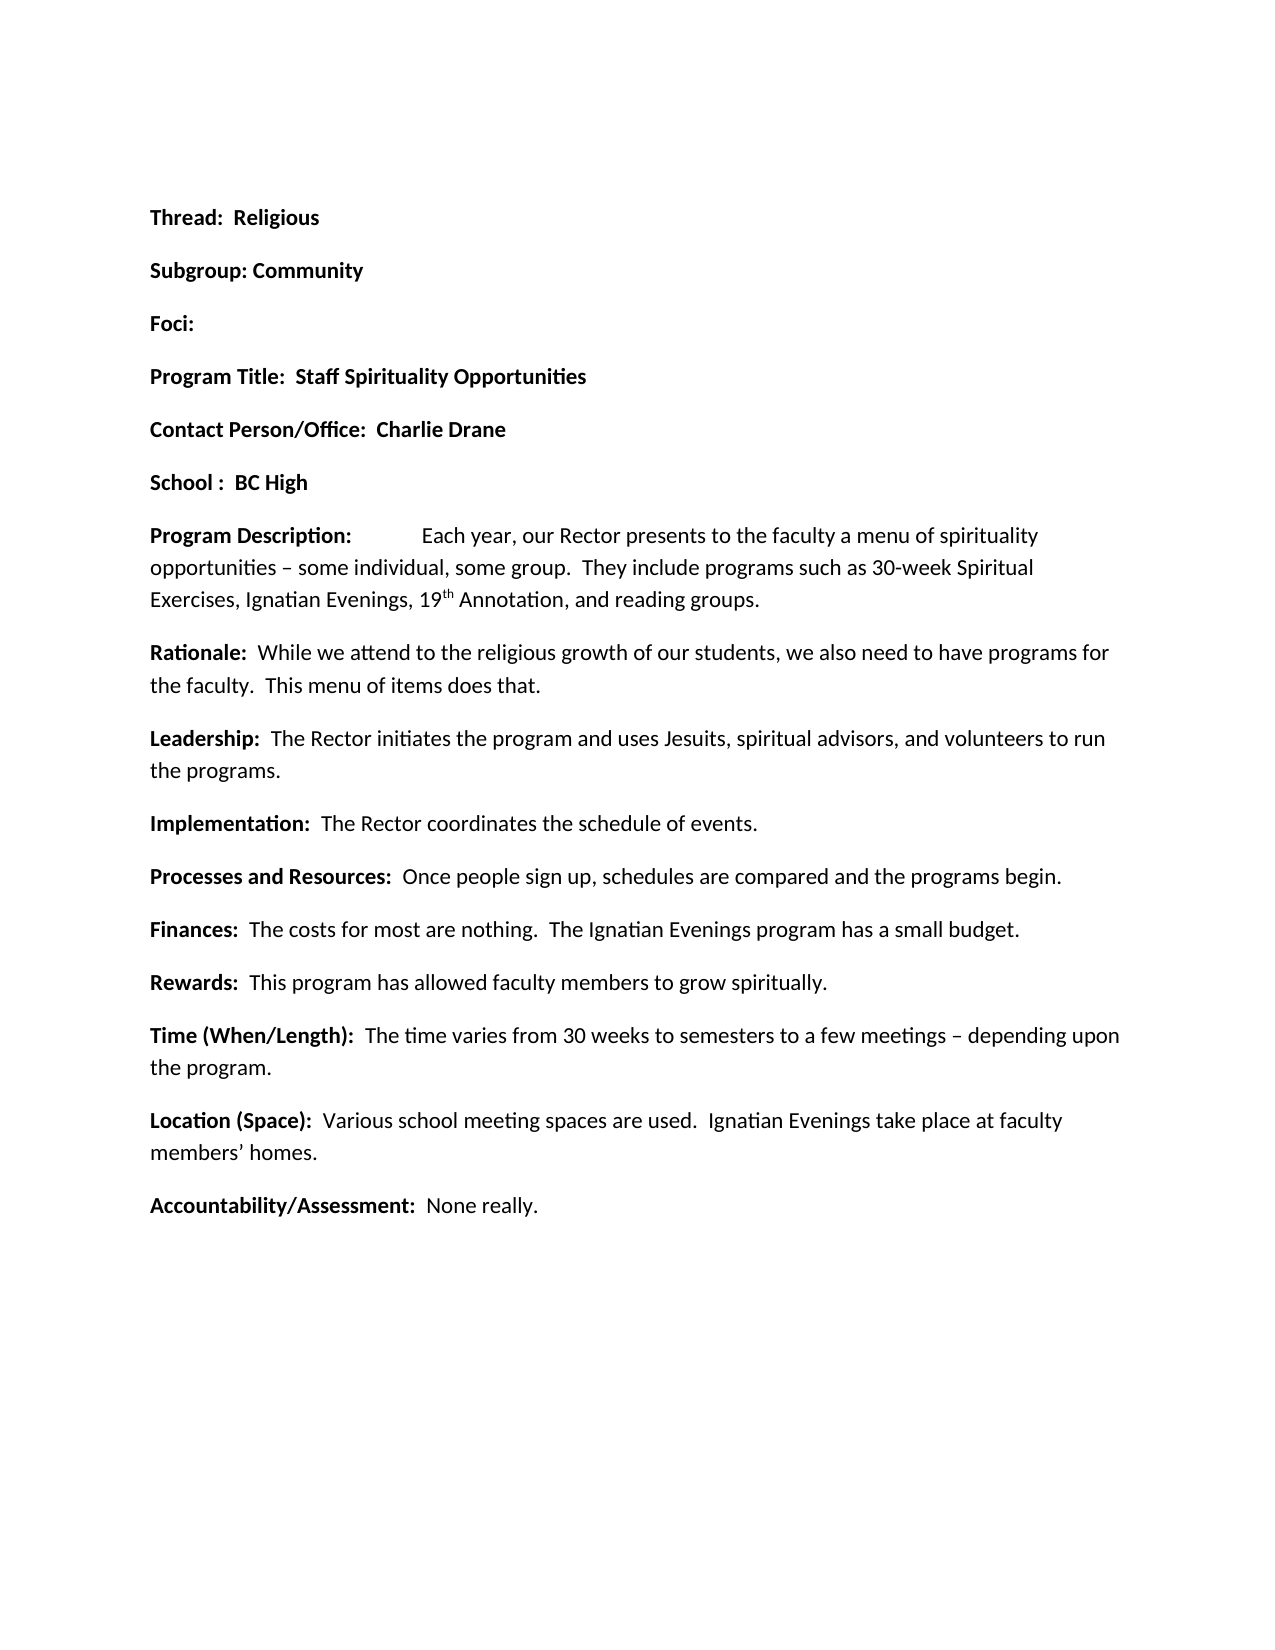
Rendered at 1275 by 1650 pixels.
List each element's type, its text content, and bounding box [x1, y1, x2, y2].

text Program Title: Staff Spirituality Opportunities [150, 362, 1125, 390]
text Contact Person/Office: Charlie Drane [150, 415, 1125, 443]
text Subgroup: Community [150, 256, 1125, 284]
text Leadership: The Rector initiates the program and uses Jesuits, spiritual advisors, and volunteers to run the programs. [150, 724, 1125, 784]
text School : BC High [150, 468, 1125, 496]
text Processes and Resources: Once people sign up, schedules are compared and the programs begin. [150, 862, 1125, 890]
text Implementation: The Rector coordinates the schedule of events. [150, 809, 1125, 837]
text Time (When/Length): The time varies from 30 weeks to semesters to a few meetings – depending upon the program. [150, 1021, 1125, 1081]
text Program Description: Each year, our Rector presents to the faculty a menu of spirituality opportunities – some individual, some group. They include programs such as 30-week Spiritual Exercises, Ignatian Evenings, 19th Annotation, and reading groups. [150, 521, 1125, 613]
text Location (Space): Various school meeting spaces are used. Ignatian Evenings take place at faculty members’ homes. [150, 1106, 1125, 1166]
text Foci: [150, 309, 1125, 337]
text Finances: The costs for most are nothing. The Ignatian Evenings program has a small budget. [150, 915, 1125, 943]
text Rewards: This program has allowed faculty members to grow spiritually. [150, 968, 1125, 996]
text Thread: Religious [150, 203, 1125, 231]
text Rationale: While we attend to the religious growth of our students, we also need to have programs for the faculty. This menu of items does that. [150, 638, 1125, 699]
text Accountability/Assessment: None really. [150, 1191, 1125, 1219]
